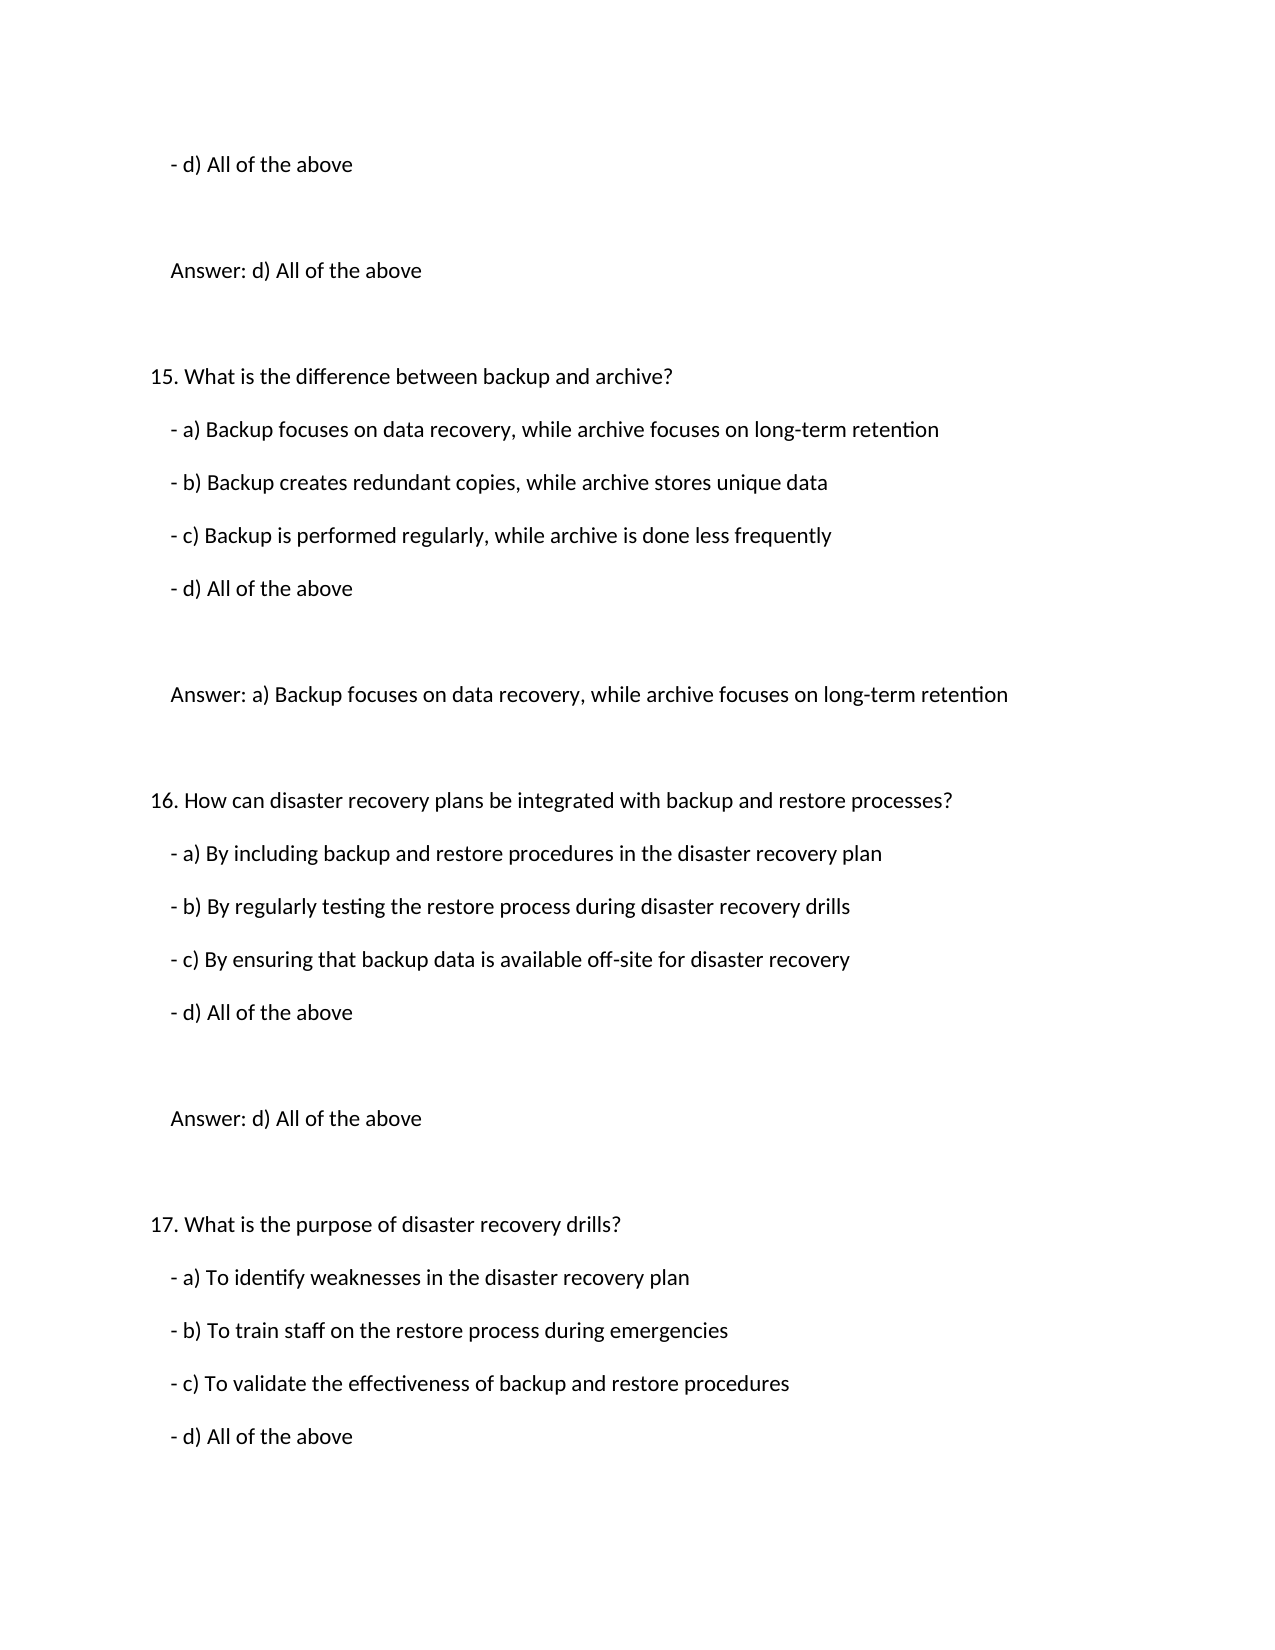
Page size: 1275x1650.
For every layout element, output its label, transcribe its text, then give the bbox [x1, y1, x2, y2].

text Answer: d) All of the above [150, 256, 1125, 284]
text - d) All of the above [150, 150, 1125, 178]
text - c) Backup is performed regularly, while archive is done less frequently [150, 521, 1125, 549]
text - a) Backup focuses on data recovery, while archive focuses on long-term retention [150, 415, 1125, 443]
text 15. What is the difference between backup and archive? [150, 362, 1125, 390]
text - a) By including backup and restore procedures in the disaster recovery plan [150, 839, 1125, 867]
text - b) To train staff on the restore process during emergencies [150, 1316, 1125, 1344]
text - b) Backup creates redundant copies, while archive stores unique data [150, 468, 1125, 496]
text 16. How can disaster recovery plans be integrated with backup and restore processes? [150, 786, 1125, 814]
text - c) By ensuring that backup data is available off-site for disaster recovery [150, 945, 1125, 973]
text - a) To identify weaknesses in the disaster recovery plan [150, 1263, 1125, 1291]
text - c) To validate the effectiveness of backup and restore procedures [150, 1369, 1125, 1397]
text 17. What is the purpose of disaster recovery drills? [150, 1210, 1125, 1238]
text - d) All of the above [150, 574, 1125, 602]
text - d) All of the above [150, 1422, 1125, 1451]
text - b) By regularly testing the restore process during disaster recovery drills [150, 892, 1125, 920]
text - d) All of the above [150, 998, 1125, 1026]
text Answer: a) Backup focuses on data recovery, while archive focuses on long-term retention [150, 680, 1125, 708]
text Answer: d) All of the above [150, 1104, 1125, 1132]
